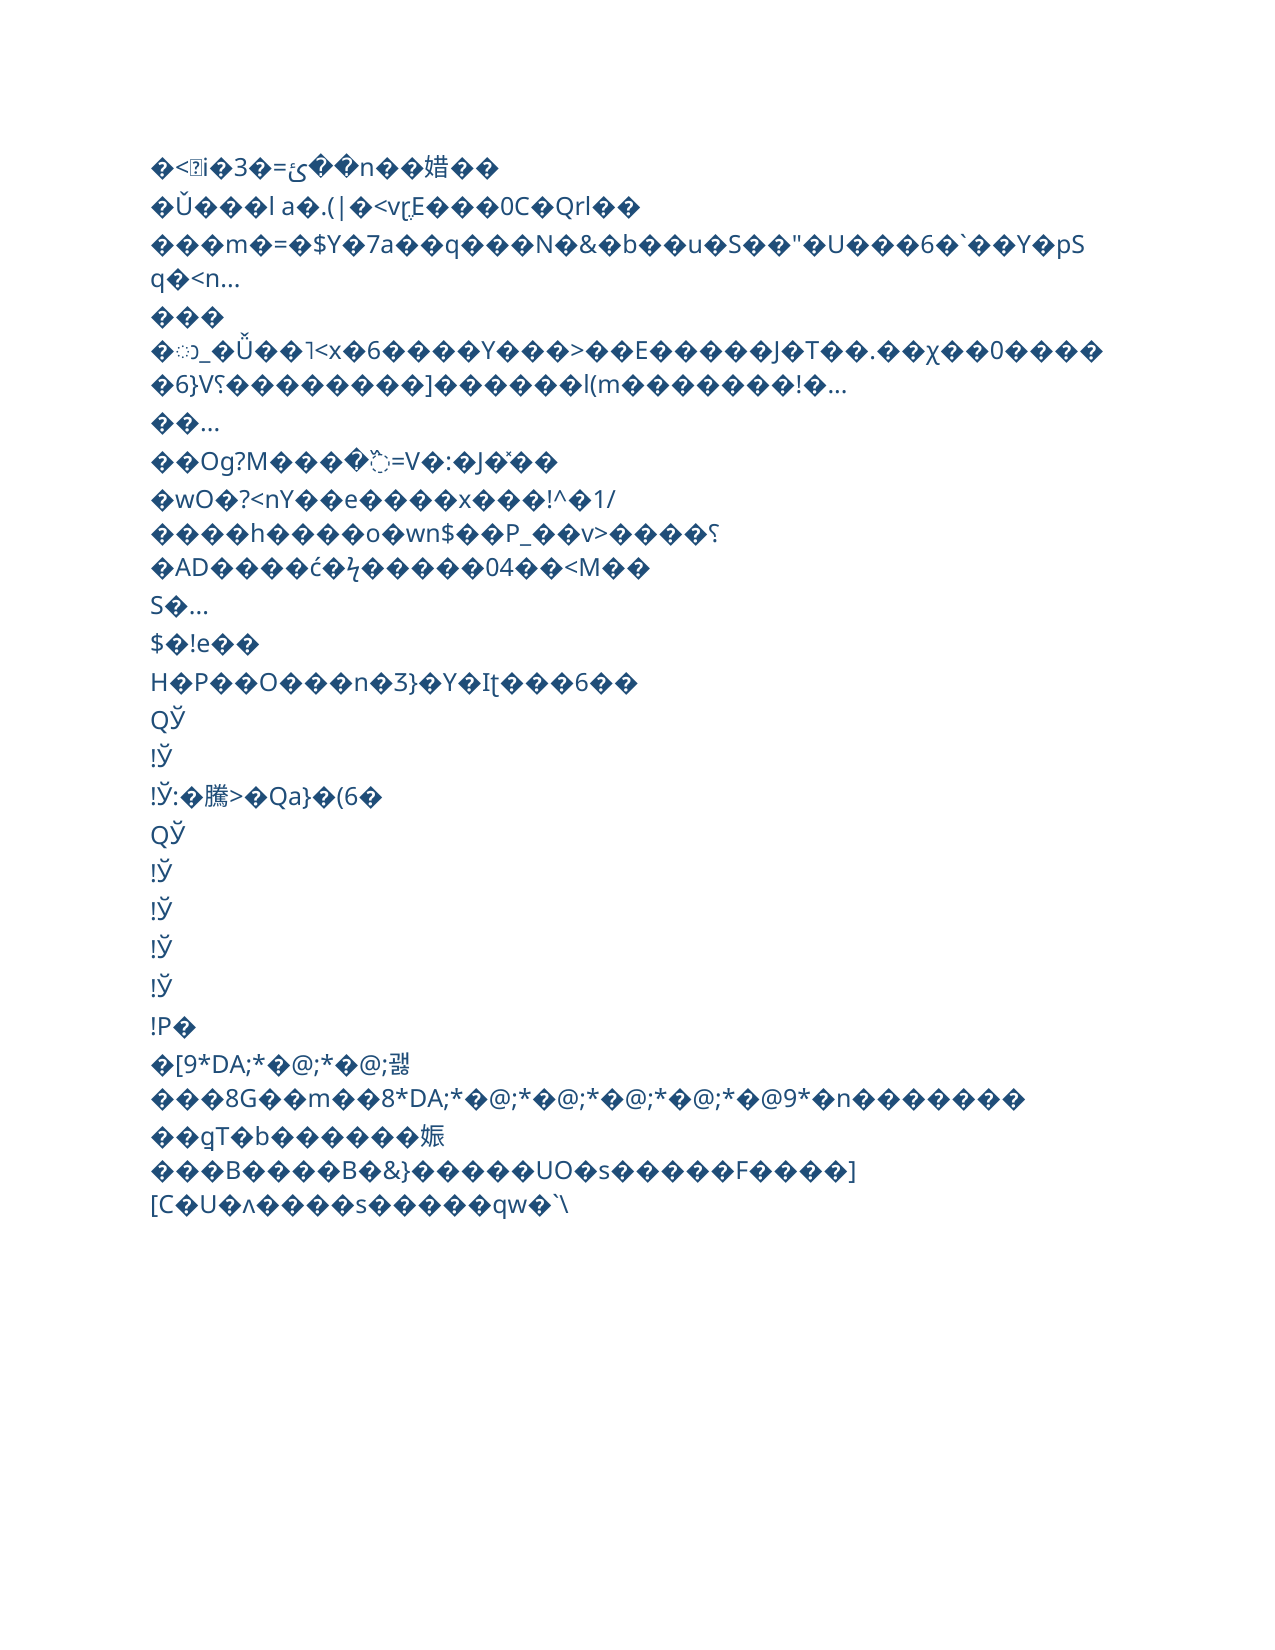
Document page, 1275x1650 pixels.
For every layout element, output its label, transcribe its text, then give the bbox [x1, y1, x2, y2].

subtitle !P� [150, 1008, 1125, 1042]
subtitle H�P��O���n�Ӡ}�Y�Iʈ���6�� [150, 664, 1125, 698]
subtitle $�!e�� [150, 626, 1125, 660]
subtitle �wO�?<nY��e����x���!^�1/����h����o�wn$��P_��v>����⸮�AD����ć�ϟ�����04��<M�� [150, 482, 1125, 584]
subtitle QЎ [150, 703, 1125, 737]
subtitle ���m�=�$Y�7a��q���N�&�b��u�S��"�U���6�`��Y�pS q�<n... [150, 226, 1125, 294]
subtitle ��ַqT�b������娠���B����B�&}�����UO�s�����F����][C�U�ʌ����s�����qw�`\ [150, 1119, 1125, 1221]
subtitle !Ў [150, 932, 1125, 966]
subtitle ����ා_�Ǚ��˥<x�6����Y���>��E�����J�T��.��χ��0�����6}V⸮��������]������l(m�������!�... [150, 299, 1125, 401]
subtitle !Ў [150, 894, 1125, 928]
subtitle !Ў [150, 741, 1125, 775]
subtitle ��... [150, 405, 1125, 439]
subtitle !Ў:�騰>�Qa}�(6� [150, 779, 1125, 813]
subtitle !Ў [150, 856, 1125, 889]
subtitle S�... [150, 588, 1125, 622]
subtitle �Ǔ���l a�.(|�<vɽ݆E���0C�Qrl�� [150, 188, 1125, 222]
subtitle �[9*DA;*�@;*�@;괧���8G��m��8*DA;*�@;*�@;*�@;*�@;*�@9*�n������� [150, 1047, 1125, 1115]
subtitle !Ў [150, 970, 1125, 1004]
subtitle ��Og?M����߰=V�:�J�͓�� [150, 443, 1125, 477]
subtitle �<޸i�3�=ٸ��n��㛭�� [150, 150, 1125, 184]
subtitle QЎ [150, 817, 1125, 851]
